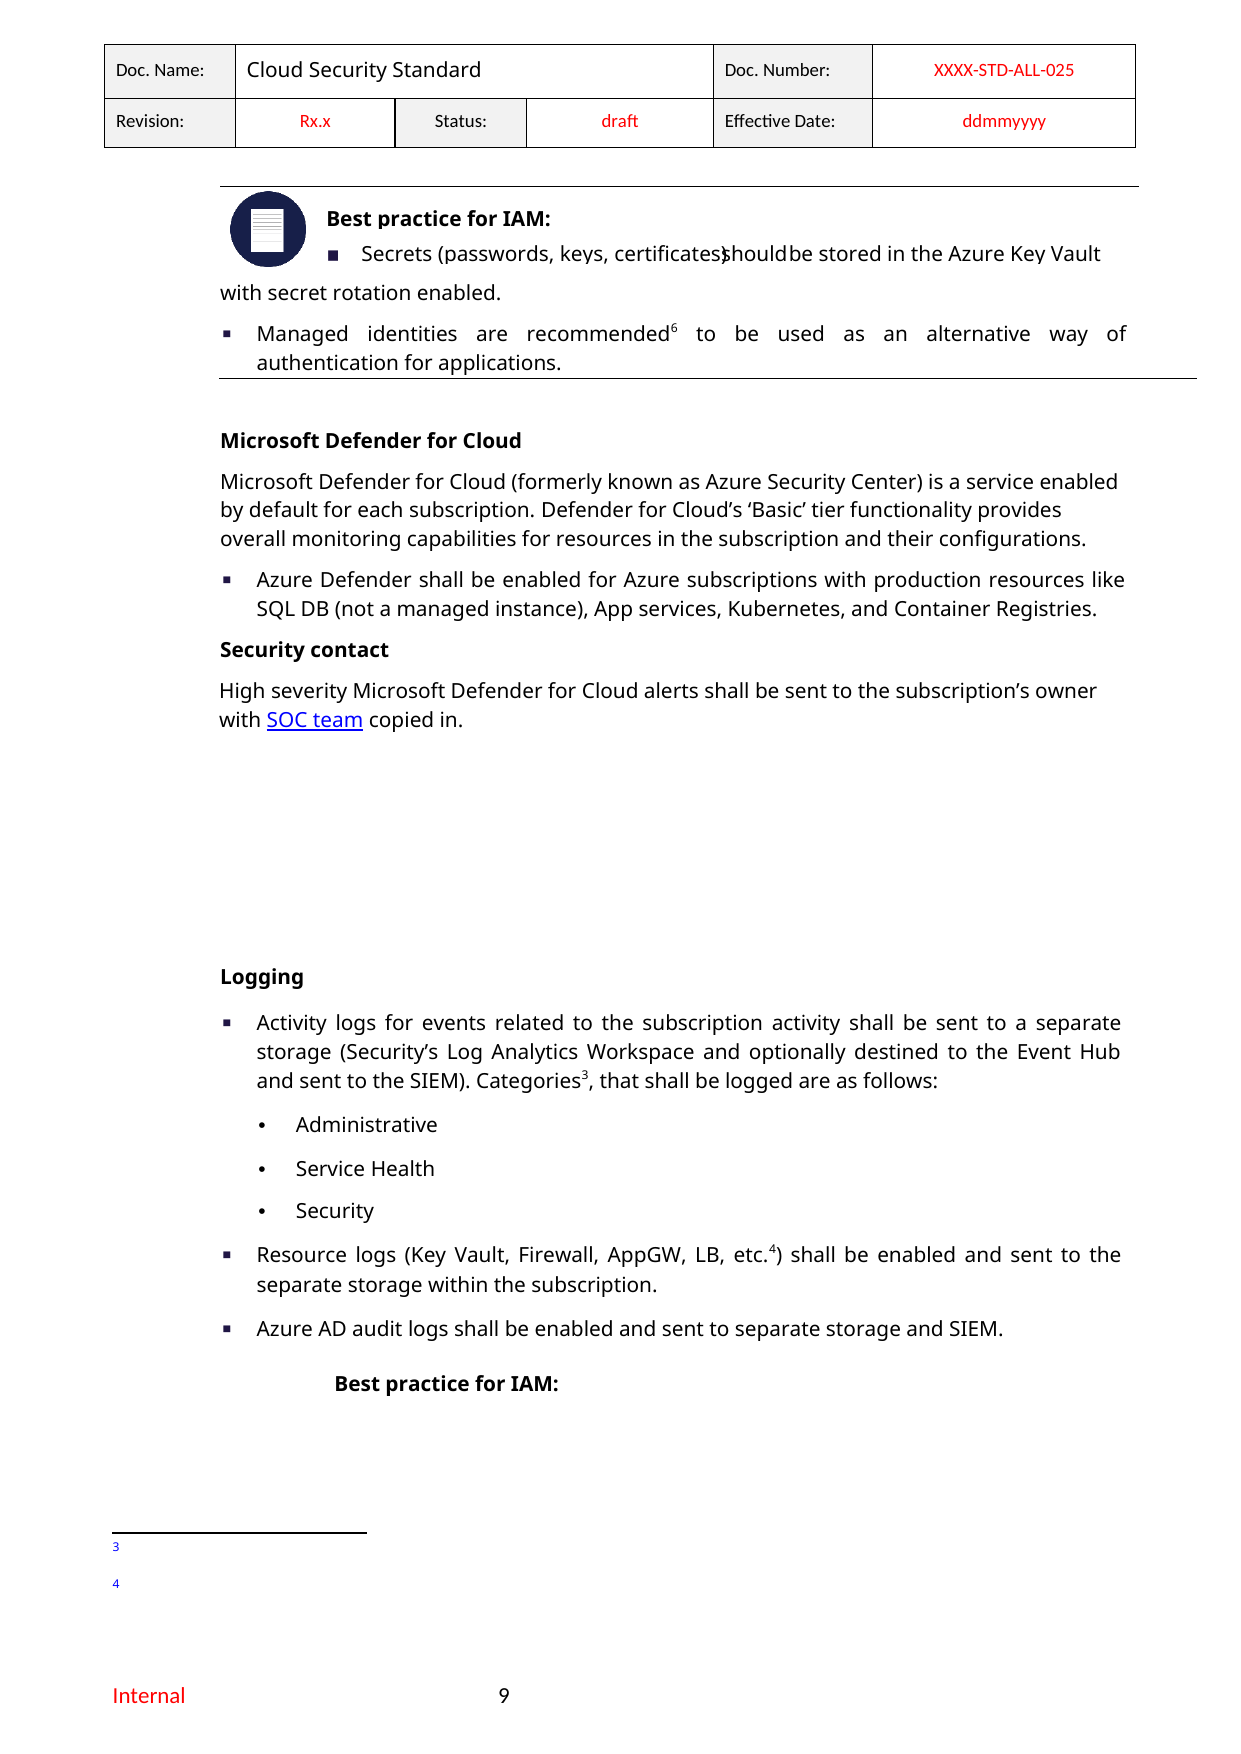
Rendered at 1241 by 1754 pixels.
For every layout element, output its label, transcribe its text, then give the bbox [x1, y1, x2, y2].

list Service Health [258, 1154, 1127, 1183]
list Security [258, 1196, 1127, 1225]
list Azure AD audit logs shall be enabled and sent to separate storage and SIEM. [219, 1314, 1122, 1342]
text Microsoft Defender for Cloud (formerly known as Azure Security Center) is a service enabled by default for each subscription. Defender for Cloud’s ‘Basic’ tier functionality provides overall monitoring capabilities for resources in the subscription and their configurations. [220, 467, 1127, 552]
text Logging [220, 962, 1128, 990]
text Best practice for IAM: [334, 1369, 1128, 1398]
list Resource logs (Key Vault, Firewall, AppGW, LB, etc.) shall be enabled and sent to the separate storage within the subscription. [219, 1241, 1122, 1298]
list Managed identities are recommended6 to be used as an alternative way of authentication for applications. [219, 319, 1127, 377]
text with secret rotation enabled. [220, 187, 1127, 307]
list Activity logs for events related to the subscription activity shall be sent to a separate storage (Security’s Log Analytics Workspace and optionally destined to the Event Hub and sent to the SIEM). Categories, that shall be logged are as follows: [219, 1008, 1122, 1094]
list Administrative [258, 1110, 1127, 1139]
text High severity Microsoft Defender for Cloud alerts shall be sent to the subscription’s owner with SOC team copied in. [219, 676, 1128, 734]
text Microsoft Defender for Cloud [220, 426, 1128, 454]
text Security contact [220, 635, 1128, 663]
picture [230, 191, 306, 267]
list Azure Defender shall be enabled for Azure subscriptions with production resources like SQL DB (not a managed instance), App services, Kubernetes, and Container Registries. [219, 565, 1127, 623]
